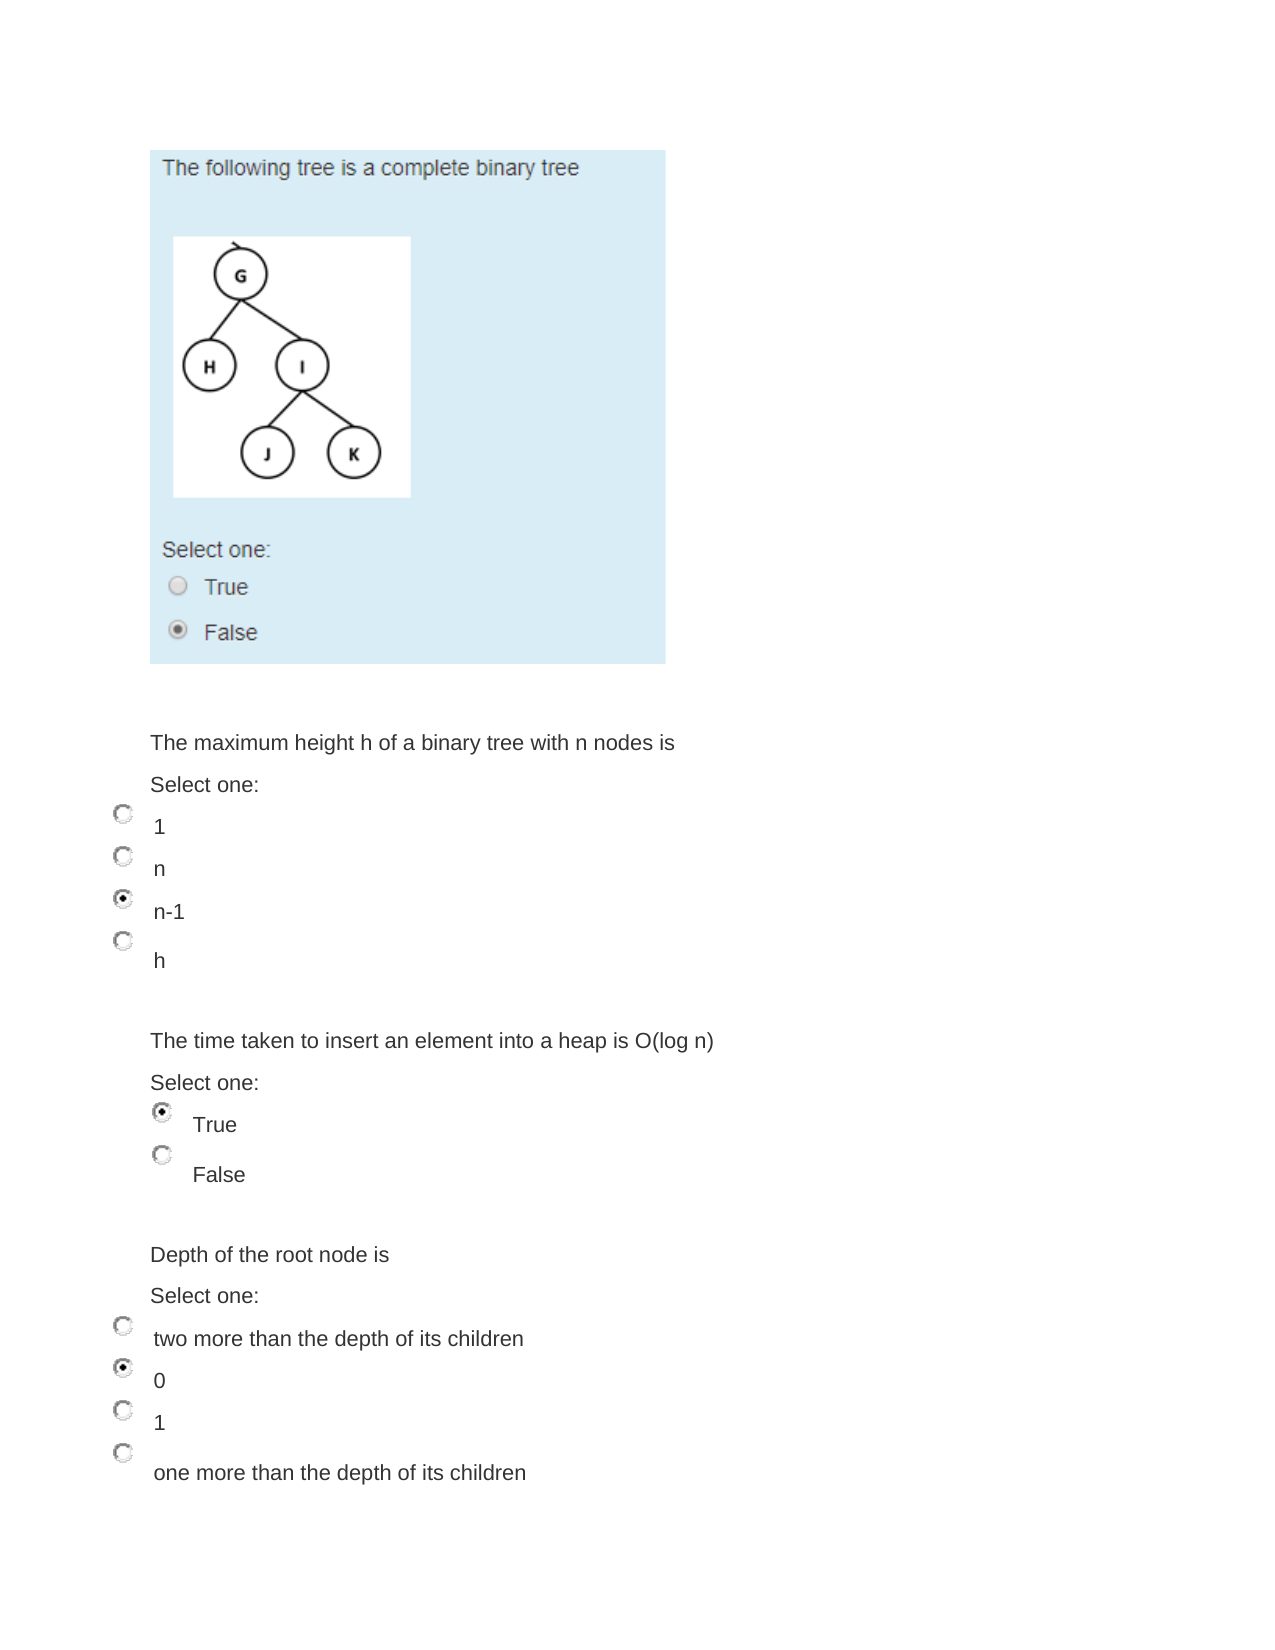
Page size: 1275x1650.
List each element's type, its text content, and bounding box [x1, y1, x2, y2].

text Select one: [150, 1283, 1125, 1308]
picture [150, 150, 666, 664]
text 1 [111, 797, 1125, 839]
text h [111, 924, 1125, 973]
text The maximum height h of a binary tree with n nodes is [150, 730, 1125, 755]
text two more than the depth of its children [111, 1308, 1125, 1351]
text n-1 [111, 881, 1125, 924]
text one more than the depth of its children [111, 1435, 1125, 1485]
text Depth of the root node is [150, 1241, 1125, 1267]
text False [150, 1137, 1125, 1187]
text Select one: [150, 1070, 1125, 1095]
text 0 [111, 1351, 1125, 1393]
text True [150, 1095, 1125, 1137]
text 1 [111, 1393, 1125, 1435]
text n [111, 839, 1125, 881]
text Select one: [150, 772, 1125, 797]
text The time taken to insert an element into a heap is O(log n) [150, 1028, 1125, 1053]
